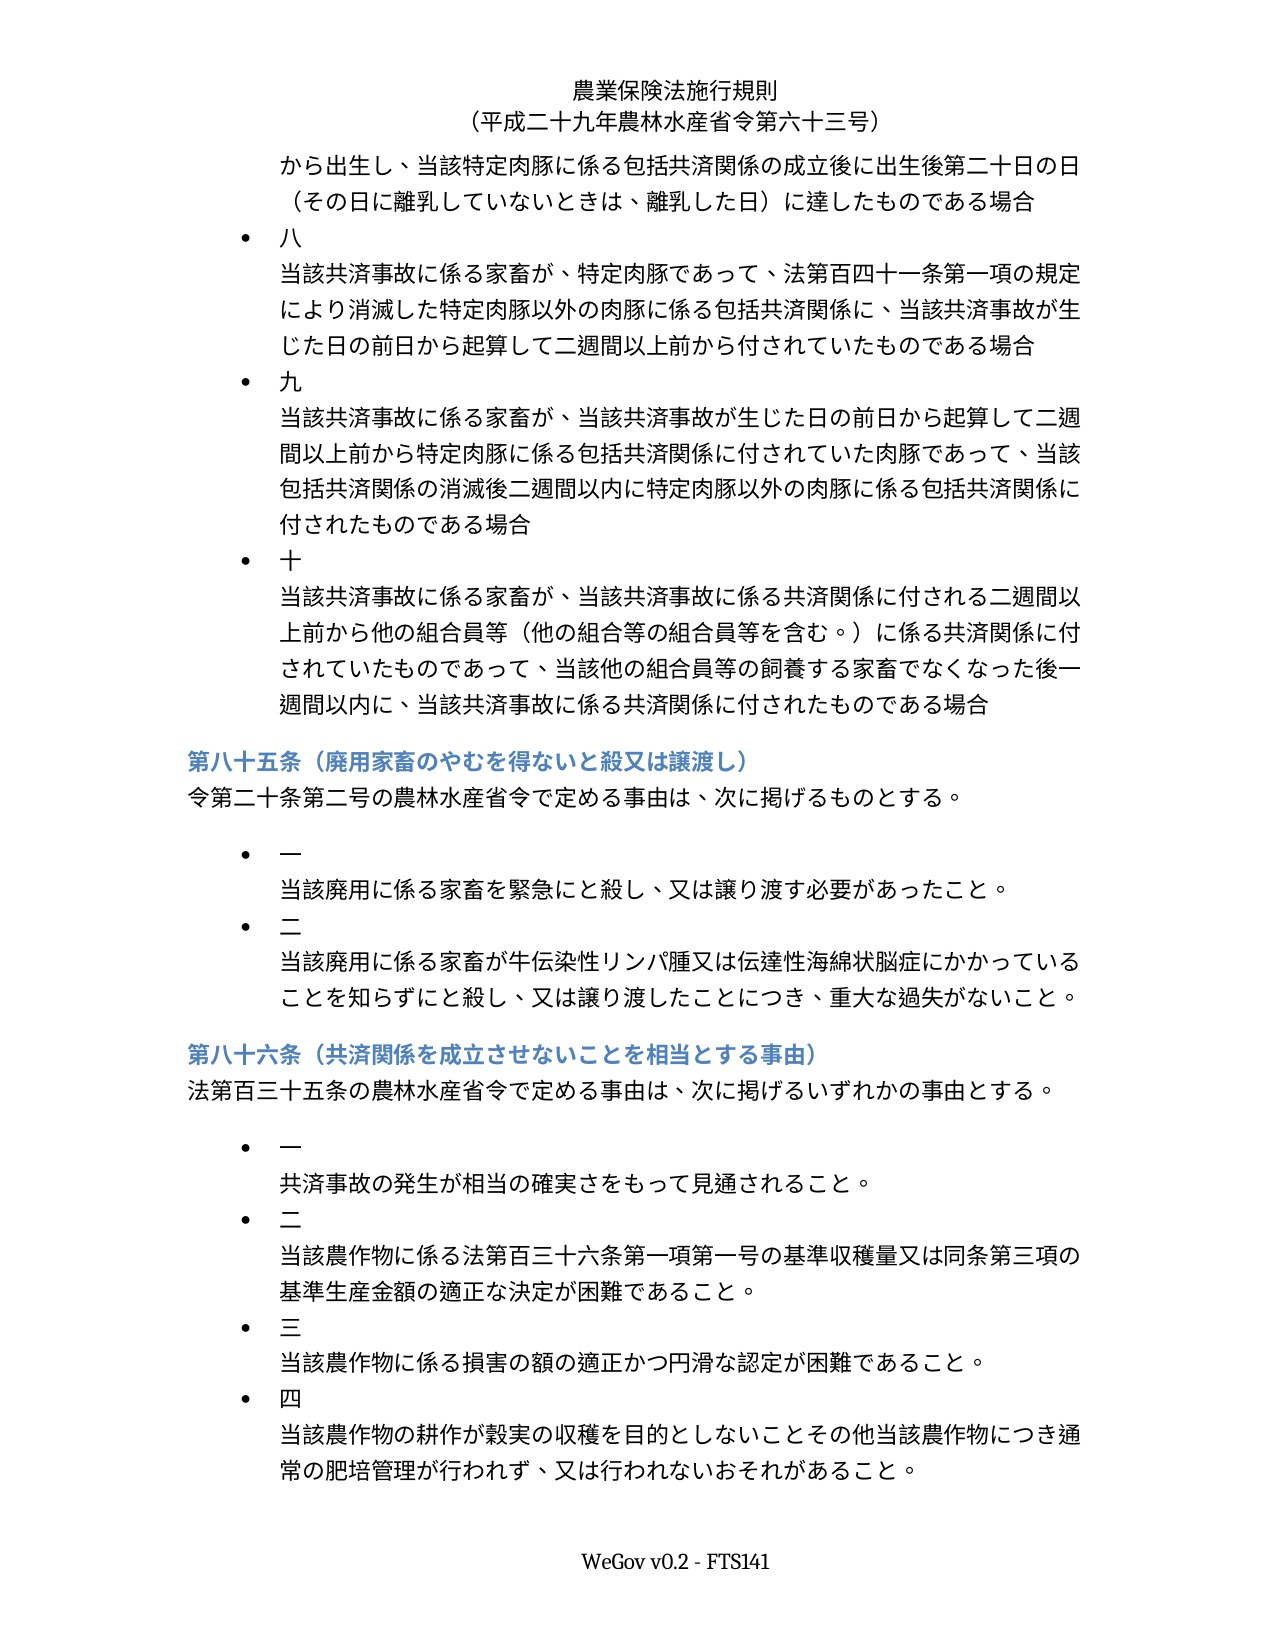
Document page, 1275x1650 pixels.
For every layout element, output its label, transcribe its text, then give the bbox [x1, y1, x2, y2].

list 十 当該共済事故に係る家畜が、当該共済事故に係る共済関係に付される二週間以上前から他の組合員等（他の組合等の組合員等を含む。）に係る共済関係に付されていたものであって、当該他の組合員等の飼養する家畜でなくなった後一週間以内に、当該共済事故に係る共済関係に付されたものである場合 [242, 545, 1087, 720]
list 三 当該農作物に係る損害の額の適正かつ円滑な認定が困難であること。 [242, 1311, 1087, 1379]
list 二 当該農作物に係る法第百三十六条第一項第一号の基準収穫量又は同条第三項の基準生産金額の適正な決定が困難であること。 [242, 1204, 1087, 1307]
text 令第二十条第二号の農林水産省令で定める事由は、次に掲げるものとする。 [187, 782, 1087, 813]
list 七 当該共済事故に係る家畜が、特定肉豚であって、当該組合員等の飼養する母豚から出生し、当該特定肉豚に係る包括共済関係の成立後に出生後第二十日の日（その日に離乳していないときは、離乳した日）に達したものである場合 [242, 150, 1087, 217]
subtitle 第八十五条（廃用家畜のやむを得ないと殺又は譲渡し） [187, 746, 1087, 777]
list 一 共済事故の発生が相当の確実さをもって見通されること。 [242, 1132, 1087, 1199]
text 法第百三十五条の農林水産省令で定める事由は、次に掲げるいずれかの事由とする。 [187, 1075, 1087, 1106]
list 四 当該農作物の耕作が穀実の収穫を目的としないことその他当該農作物につき通常の肥培管理が行われず、又は行われないおそれがあること。 [242, 1383, 1087, 1486]
subtitle 第八十六条（共済関係を成立させないことを相当とする事由） [187, 1039, 1087, 1070]
list 二 当該廃用に係る家畜が牛伝染性リンパ腫又は伝達性海綿状脳症にかかっていることを知らずにと殺し、又は譲り渡したことにつき、重大な過失がないこと。 [242, 910, 1087, 1013]
list 九 当該共済事故に係る家畜が、当該共済事故が生じた日の前日から起算して二週間以上前から特定肉豚に係る包括共済関係に付されていた肉豚であって、当該包括共済関係の消滅後二週間以内に特定肉豚以外の肉豚に係る包括共済関係に付されたものである場合 [242, 366, 1087, 541]
list 一 当該廃用に係る家畜を緊急にと殺し、又は譲り渡す必要があったこと。 [242, 838, 1087, 906]
list 八 当該共済事故に係る家畜が、特定肉豚であって、法第百四十一条第一項の規定により消滅した特定肉豚以外の肉豚に係る包括共済関係に、当該共済事故が生じた日の前日から起算して二週間以上前から付されていたものである場合 [242, 222, 1087, 361]
